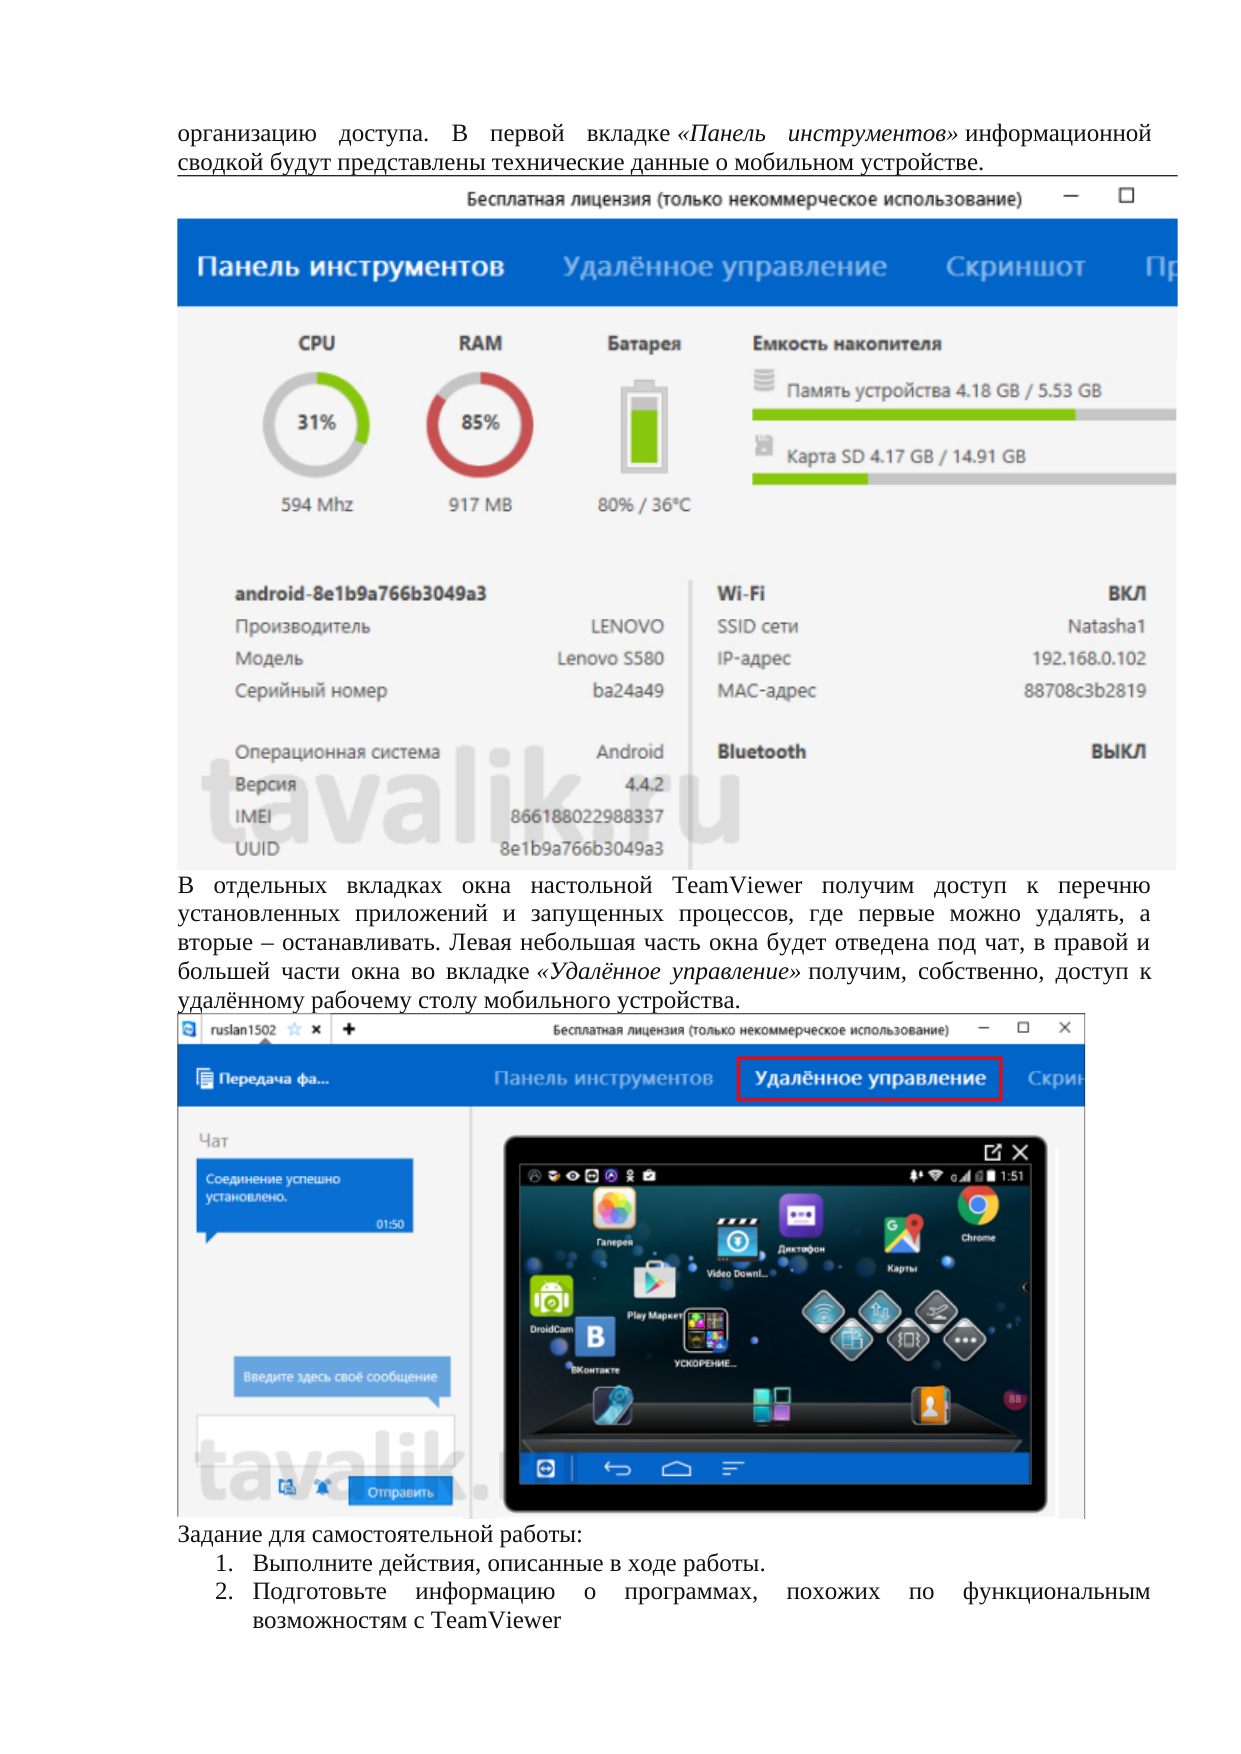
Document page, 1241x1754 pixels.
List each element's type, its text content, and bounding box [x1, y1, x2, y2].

picture [177, 1013, 1086, 1519]
text В отдельных вкладках окна настольной TeamViewer получим доступ к перечню установленных приложений и запущенных процессов, где первые можно удалять, а вторые – останавливать. Левая небольшая часть окна будет отведена под чат, в правой и большей части окна во вкладке «Удалённое управление» получим, собственно, доступ к удалённому рабочему столу мобильного устройства. [177, 870, 1152, 1013]
picture [177, 175, 1178, 870]
list Выполните действия, описанные в ходе работы. [215, 1548, 1152, 1576]
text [177, 118, 1152, 175]
text Задание для самостоятельной работы: [177, 1519, 1152, 1548]
list Подготовьте информацию о программах, похожих по функциональным возможностям с TeamViewer [215, 1576, 1152, 1634]
